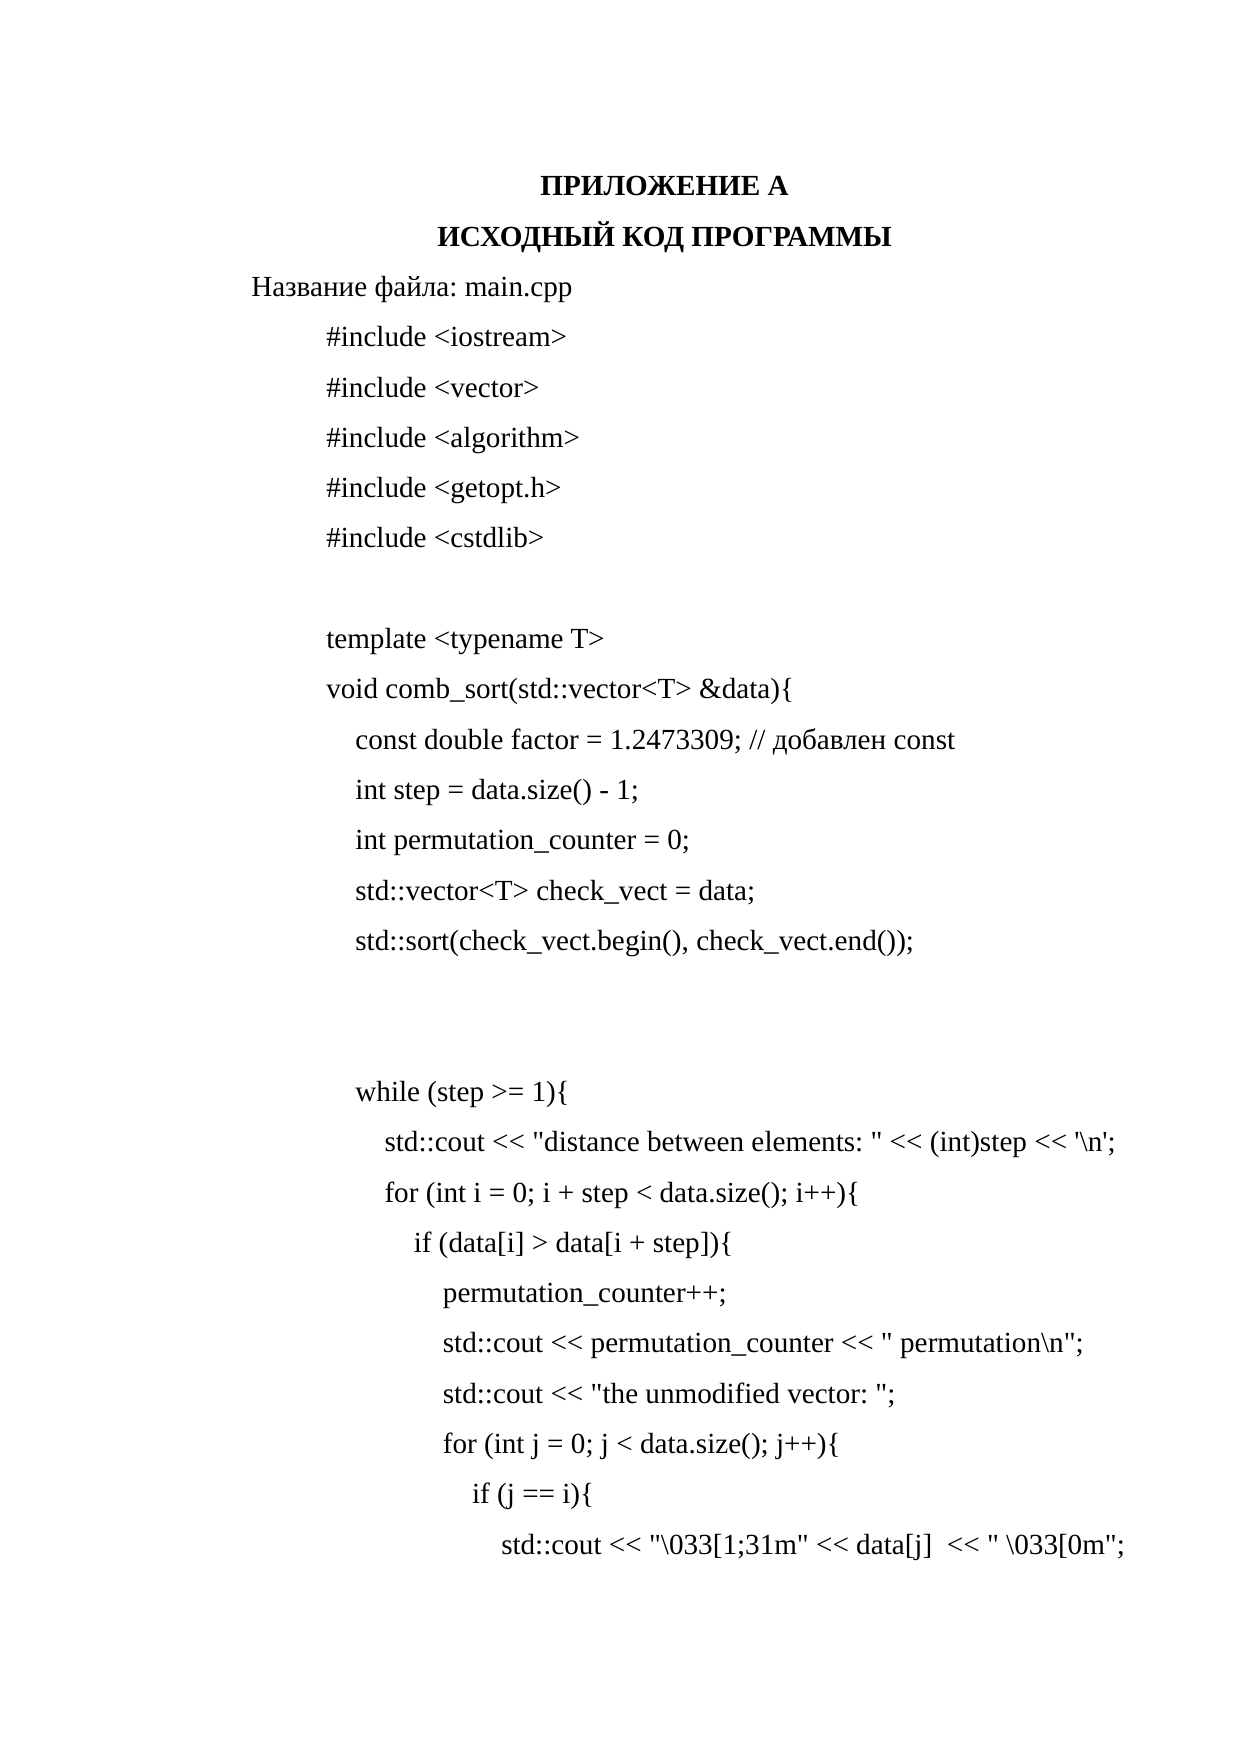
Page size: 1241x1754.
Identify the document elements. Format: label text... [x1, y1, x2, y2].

list const double factor = 1.2473309; // добавлен const [252, 722, 1152, 755]
list std::cout << permutation_counter << " permutation\n"; [252, 1326, 1152, 1359]
list #include <vector> [252, 370, 1152, 403]
list permutation_counter++; [252, 1275, 1152, 1309]
text Название файла: main.cpp [177, 269, 1152, 303]
list int step = data.size() - 1; [252, 772, 1152, 806]
list #include <algorithm> [252, 420, 1152, 453]
list std::sort(check_vect.begin(), check_vect.end()); [252, 923, 1152, 957]
list for (int i = 0; i + step < data.size(); i++){ [252, 1175, 1152, 1208]
list std::cout << "the unmodified vector: "; [252, 1376, 1152, 1409]
list template <typename T> [252, 621, 1152, 655]
subtitle Приложение А Исходный код программы [177, 168, 1152, 252]
list #include <cstdlib> [252, 521, 1152, 554]
list std::vector<T> check_vect = data; [252, 873, 1152, 906]
list #include <getopt.h> [252, 470, 1152, 504]
list std::cout << "distance between elements: " << (int)step << '\n'; [252, 1124, 1152, 1158]
list void comb_sort(std::vector<T> &data){ [252, 672, 1152, 705]
list for (int j = 0; j < data.size(); j++){ [252, 1426, 1152, 1460]
list int permutation_counter = 0; [252, 822, 1152, 856]
list while (step >= 1){ [252, 1074, 1152, 1108]
list std::cout << "\033[1;31m" << data[j] << " \033[0m"; [252, 1527, 1152, 1560]
list if (data[i] > data[i + step]){ [252, 1225, 1152, 1258]
list if (j == i){ [252, 1477, 1152, 1510]
list #include <iostream> [252, 319, 1152, 353]
